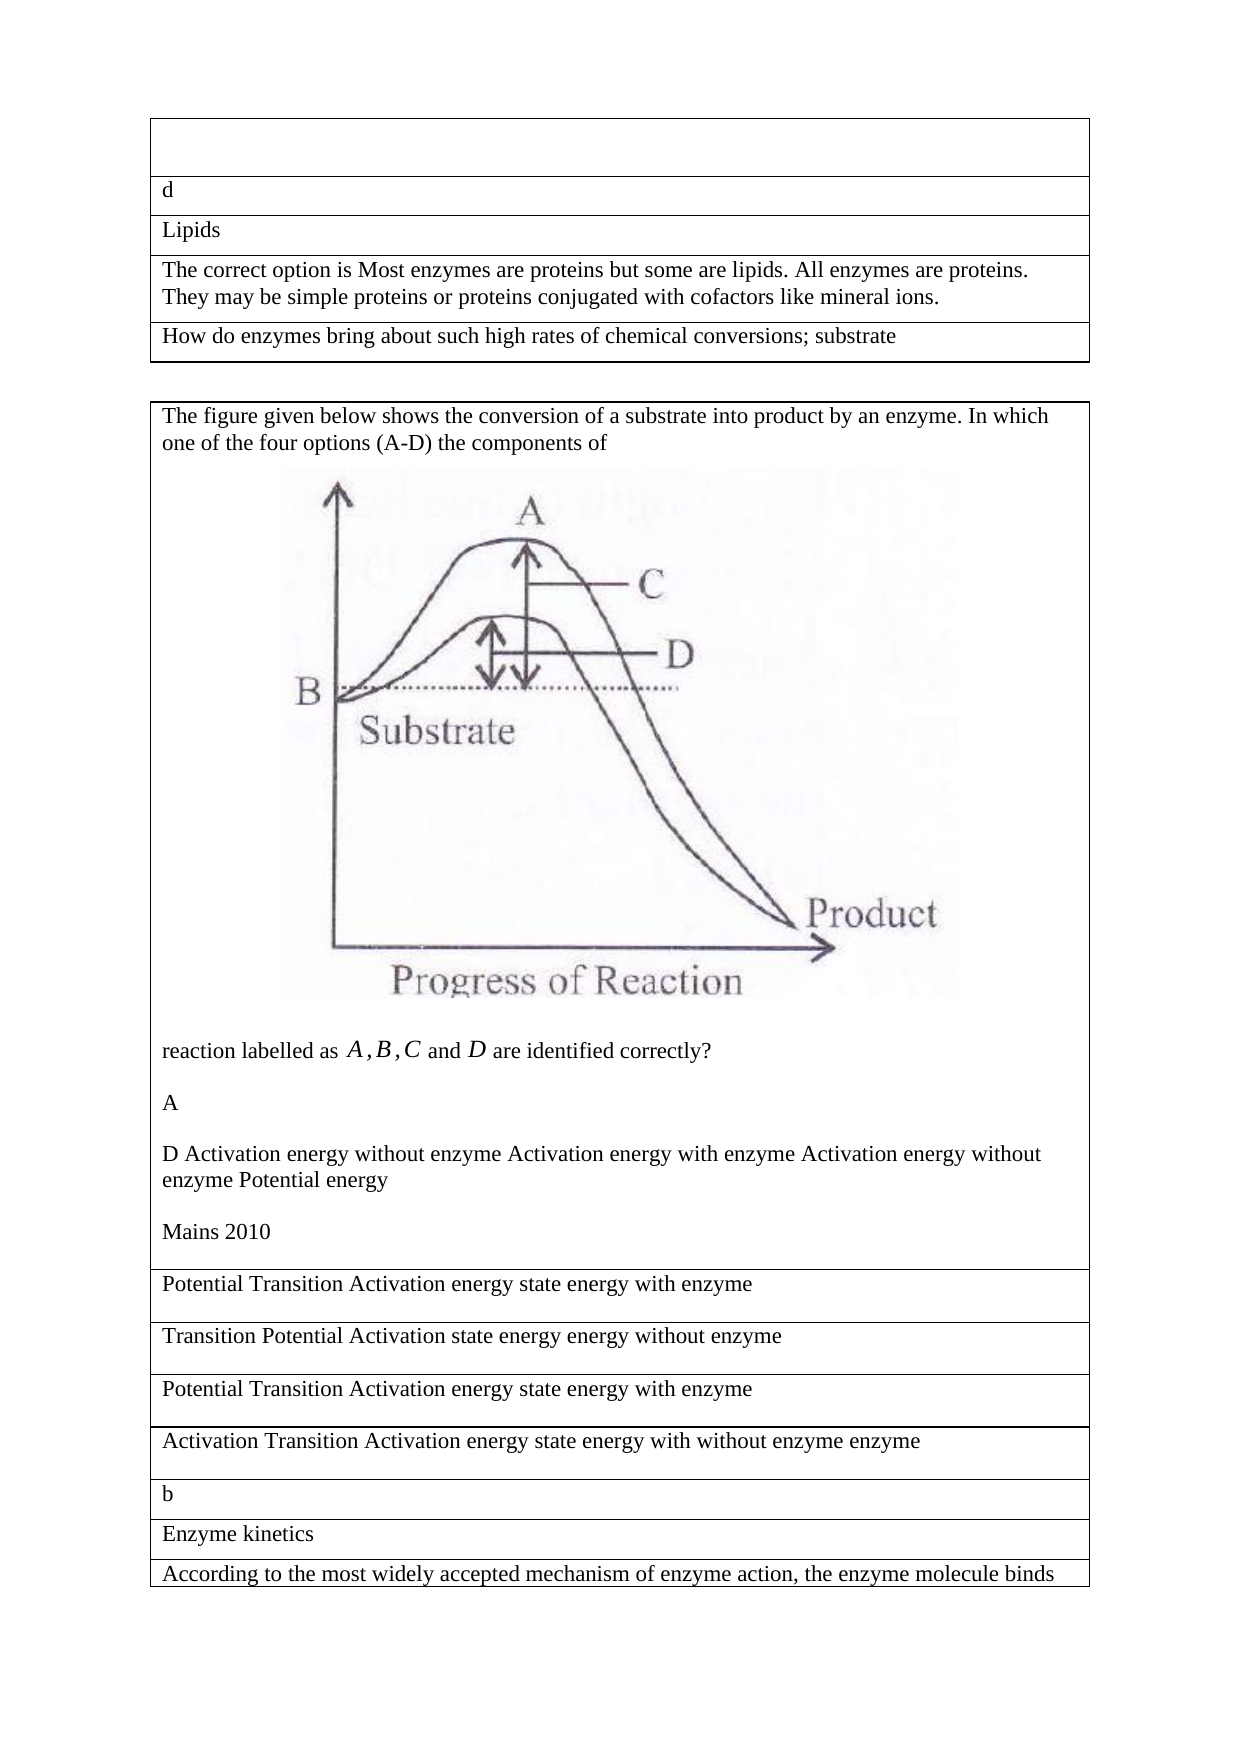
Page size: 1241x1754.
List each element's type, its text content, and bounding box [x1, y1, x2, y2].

table_cell Activation Transition Activation energy state energy with without enzyme enzyme [151, 1428, 1089, 1479]
table_cell b [151, 1480, 1089, 1519]
table_cell Lipids [151, 216, 1089, 255]
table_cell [151, 119, 1089, 176]
table_cell Potential Transition Activation energy state energy with enzyme [151, 1270, 1089, 1322]
table_cell How do enzymes bring about such high rates of chemical conversions; substrate [151, 323, 1089, 361]
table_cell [151, 1560, 1089, 1586]
table_cell d [151, 177, 1089, 215]
table_header The figure given below shows the conversion of a substrate into product by an enzyme. In which one of the four options (A-D) the components of reaction labelled as and are identified correctly? A D Activation energy without enzyme Activation energy with enzyme Activation energy without enzyme Potential energy Mains 2010 [151, 403, 1089, 1269]
picture [281, 467, 960, 998]
table_cell Potential Transition Activation energy state energy with enzyme [151, 1375, 1089, 1426]
table_cell The correct option is Most enzymes are proteins but some are lipids. All enzymes are proteins. They may be simple proteins or proteins conjugated with cofactors like mineral ions. [151, 256, 1089, 322]
table_cell Enzyme kinetics [151, 1520, 1089, 1558]
table_cell Transition Potential Activation state energy energy without enzyme [151, 1323, 1089, 1374]
